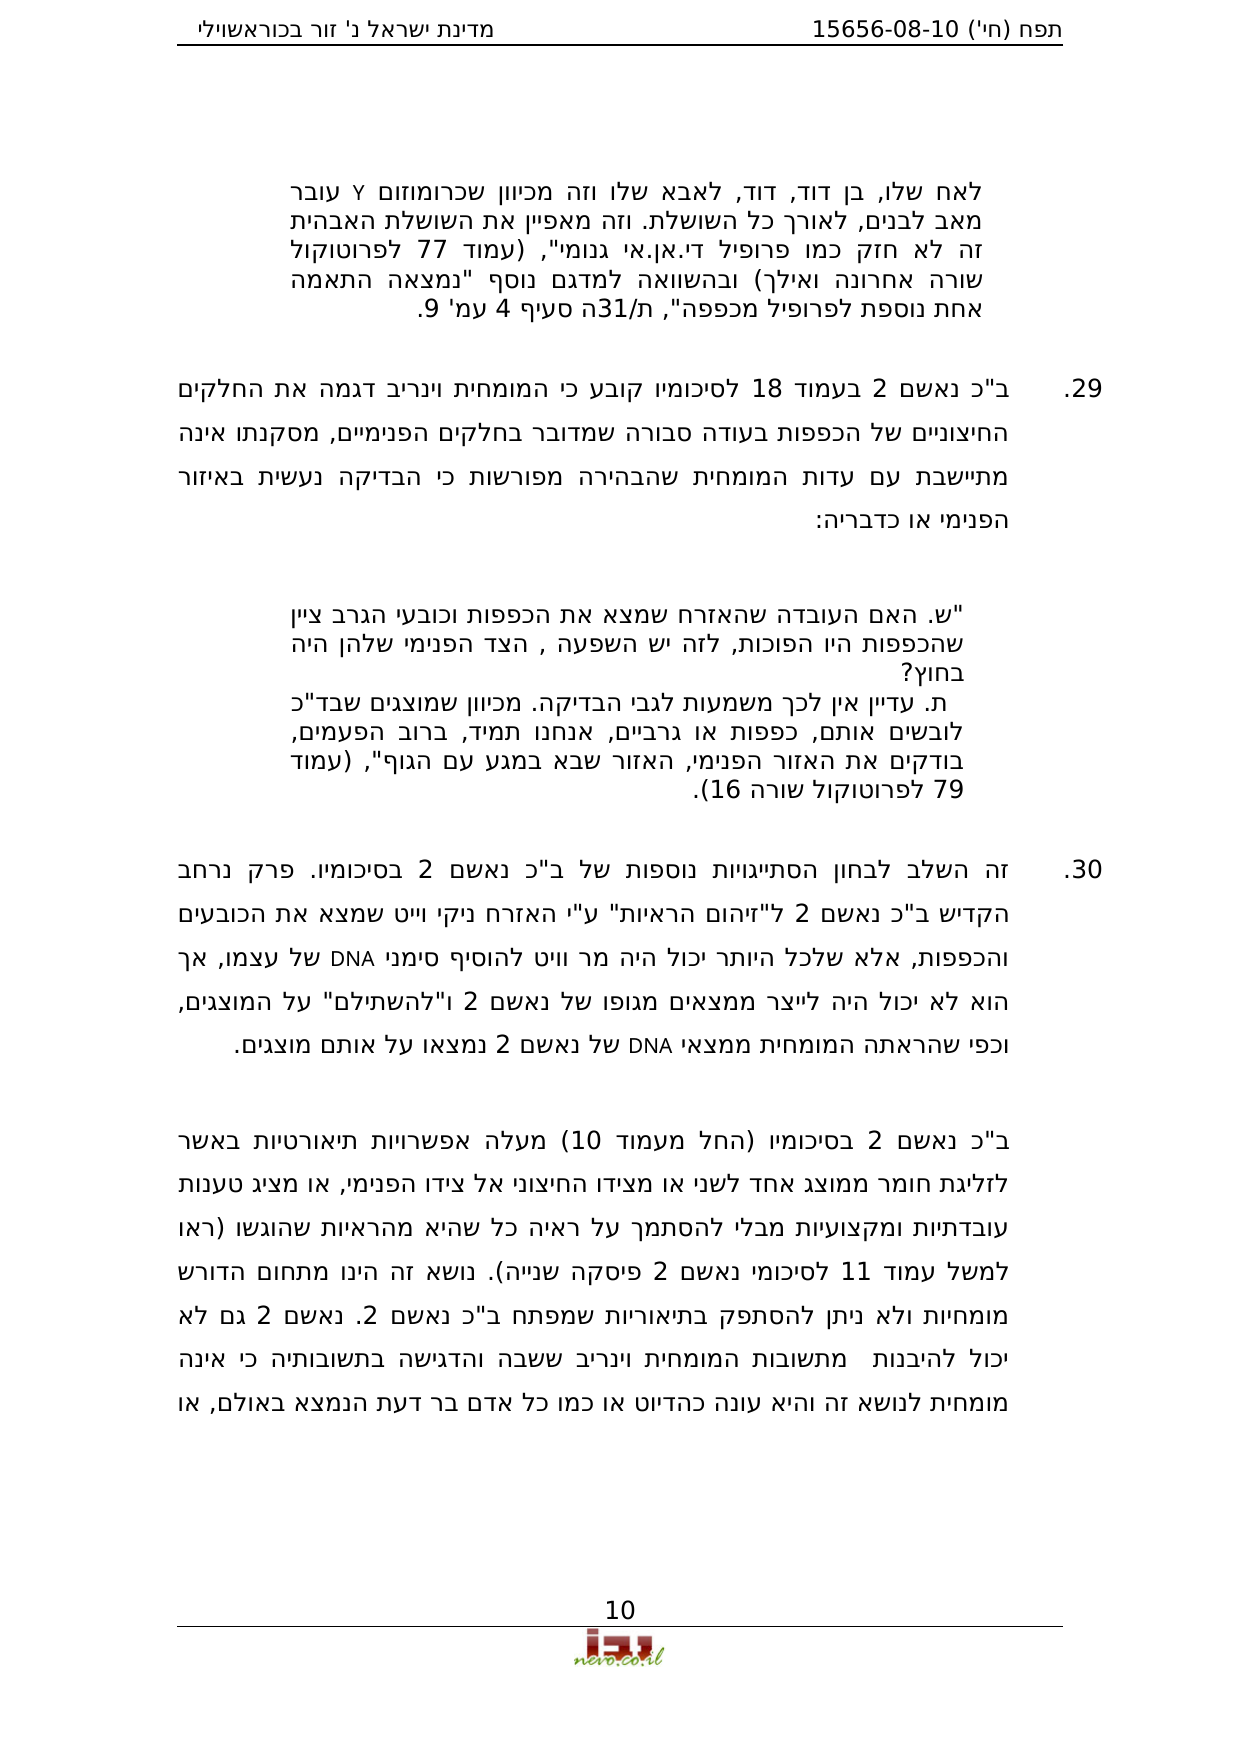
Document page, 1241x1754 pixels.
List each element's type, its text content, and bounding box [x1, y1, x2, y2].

text "ש. האם העובדה שהאזרח שמצא את הכפפות וכובעי הגרב ציין שהכפפות היו הפוכות, לזה יש השפעה , הצד הפנימי שלהן היה בחוץ? [290, 600, 964, 688]
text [290, 177, 983, 323]
text ת. עדיין אין לכך משמעות לגבי הבדיקה. מכיוון שמוצגים שבד"כ לובשים אותם, כפפות או גרביים, אנחנו תמיד, ברוב הפעמים, בודקים את האזור הפנימי, האזור שבא במגע עם הגוף", (עמוד 79 לפרוטוקול שורה 16). [290, 688, 964, 804]
list זה השלב לבחון הסתייגויות נוספות של ב"כ נאשם 2 בסיכומיו. פרק נרחב הקדיש ב"כ נאשם 2 ל"זיהום הראיות" ע"י האזרח ניקי וייט שמצא את הכובעים והכפפות, אלא שלכל היותר יכול היה מר וויט להוסיף סימני DNA של עצמו, אך הוא לא יכול היה לייצר ממצאים מגופו של נאשם 2 ו"להשתילם" על המוצגים, וכפי שהראתה המומחית ממצאי DNA של נאשם 2 נמצאו על אותם מוצגים. [177, 856, 1063, 1060]
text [177, 1126, 1010, 1417]
picture [574, 1628, 666, 1667]
list ב"כ נאשם 2 בעמוד 18 לסיכומיו קובע כי המומחית וינריב דגמה את החלקים החיצוניים של הכפפות בעודה סבורה שמדובר בחלקים הפנימיים, מסקנתו אינה מתיישבת עם עדות המומחית שהבהירה מפורשות כי הבדיקה נעשית באיזור הפנימי או כדבריה: [177, 374, 1063, 535]
